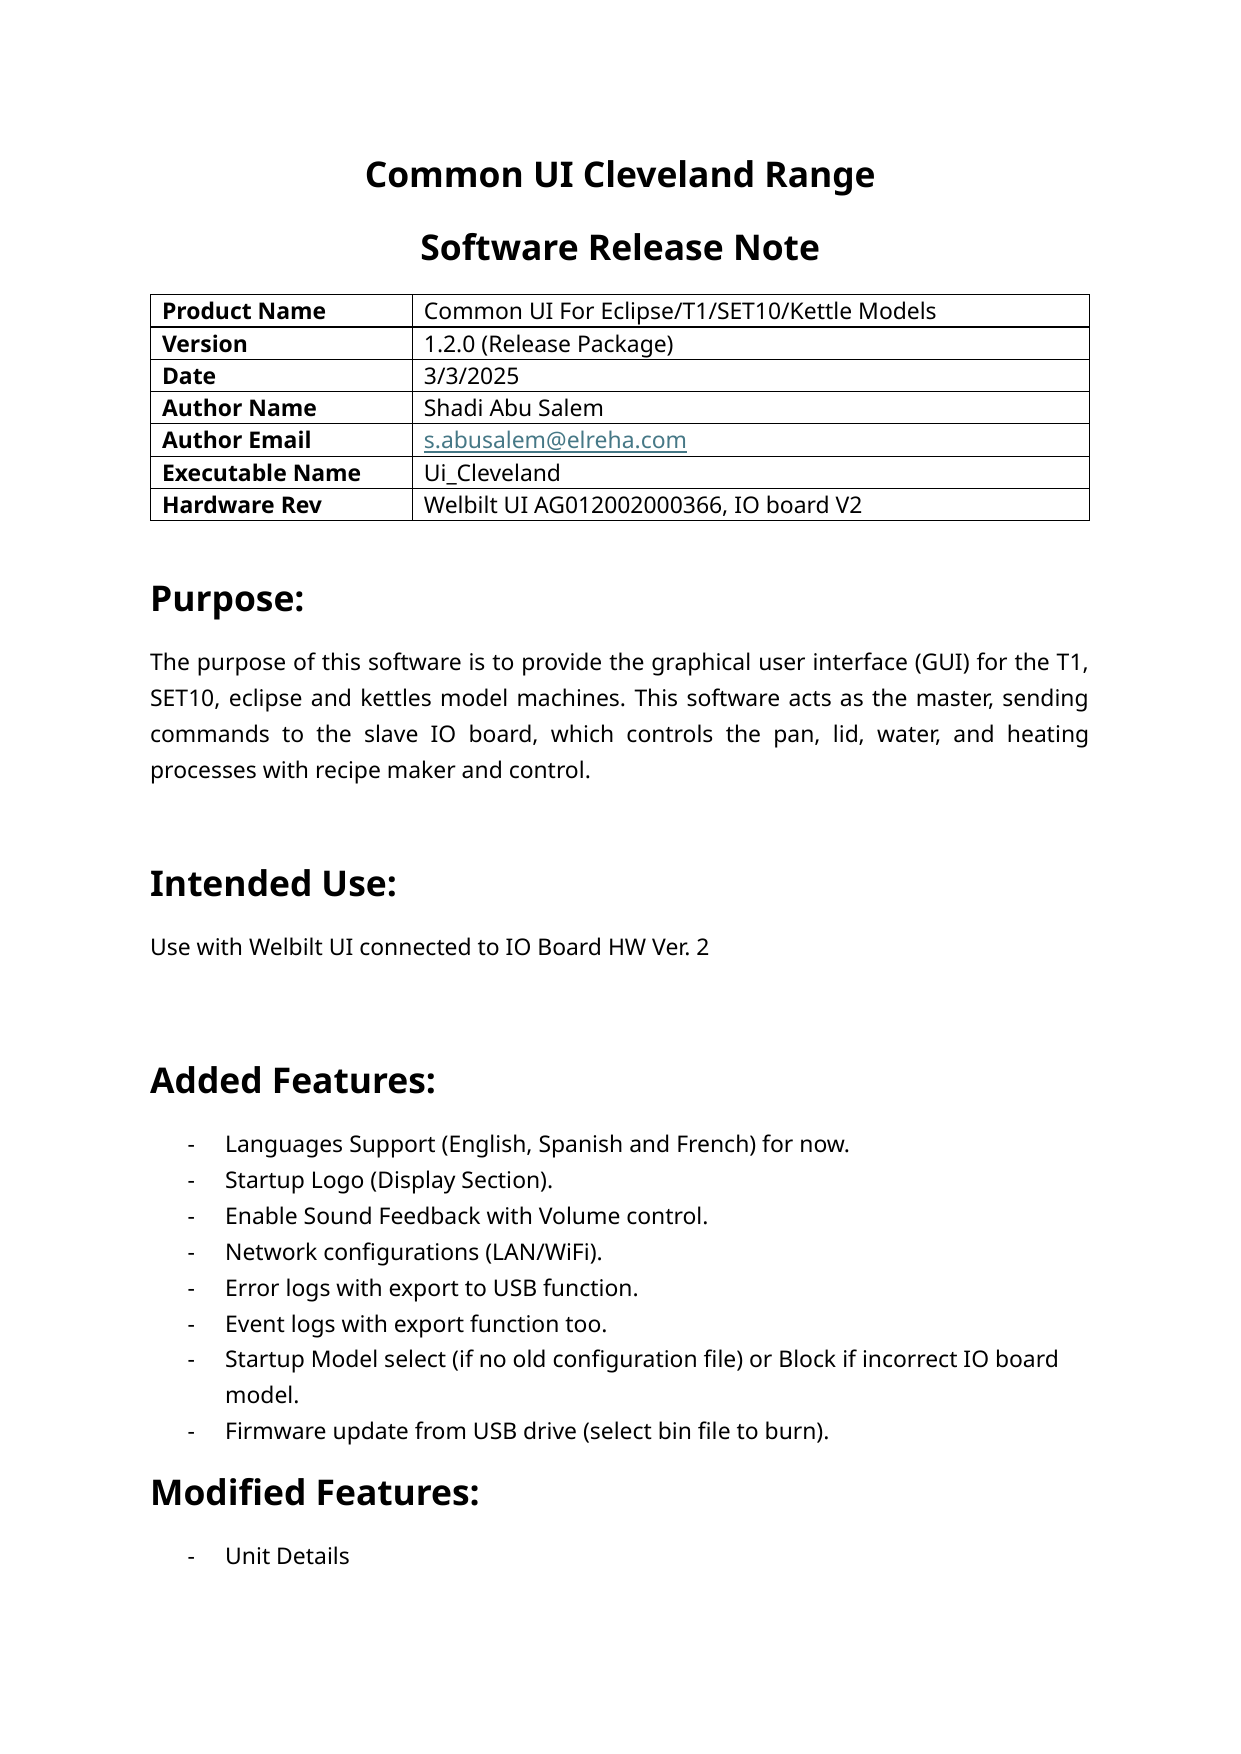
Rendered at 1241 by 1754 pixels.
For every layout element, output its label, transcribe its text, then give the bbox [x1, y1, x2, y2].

table_cell Executable Name [151, 457, 412, 488]
text Added Features: [150, 1056, 1090, 1104]
list Startup Model select (if no old configuration file) or Block if incorrect IO board model. [187, 1343, 1090, 1411]
table_cell Date [151, 360, 412, 391]
text Modified Features: [150, 1468, 1090, 1516]
table_header Product Name [151, 295, 412, 326]
text Use with Welbilt UI connected to IO Board HW Ver. 2 [150, 931, 1090, 962]
text Software Release Note [150, 222, 1090, 270]
table_cell Author Name [151, 392, 412, 423]
table_header Common UI For Eclipse/T1/SET10/Kettle Models [413, 295, 1089, 326]
text Intended Use: [150, 859, 1090, 907]
table_cell 3/3/2025 [413, 360, 1089, 391]
table_cell Shadi Abu Salem [413, 392, 1089, 423]
table_cell Ui_Cleveland [413, 457, 1089, 488]
text Common UI Cleveland Range [150, 150, 1090, 198]
table_cell Welbilt UI AG012002000366, IO board V2 [413, 489, 1089, 520]
list Languages Support (English, Spanish and French) for now. [187, 1128, 1090, 1159]
list Event logs with export function too. [187, 1307, 1090, 1339]
list Network configurations (LAN/WiFi). [187, 1236, 1090, 1267]
list Firmware update from USB drive (select bin file to burn). [187, 1415, 1090, 1447]
table_cell Version [151, 328, 412, 359]
table_cell 1.2.0 (Release Package) [413, 328, 1089, 359]
table_cell s.abusalem@elreha.com [413, 424, 1089, 456]
text Purpose: [150, 574, 1090, 622]
text The purpose of this software is to provide the graphical user interface (GUI) for the T1, SET10, eclipse and kettles model machines. This software acts as the master, sending commands to the slave IO board, which controls the pan, lid, water, and heating processes with recipe maker and control. [150, 646, 1090, 785]
list Unit Details [187, 1540, 1090, 1571]
table_cell Hardware Rev [151, 489, 412, 520]
list Enable Sound Feedback with Volume control. [187, 1200, 1090, 1231]
table_cell Author Email [151, 424, 412, 456]
list Startup Logo (Display Section). [187, 1164, 1090, 1195]
list Error logs with export to USB function. [187, 1272, 1090, 1303]
